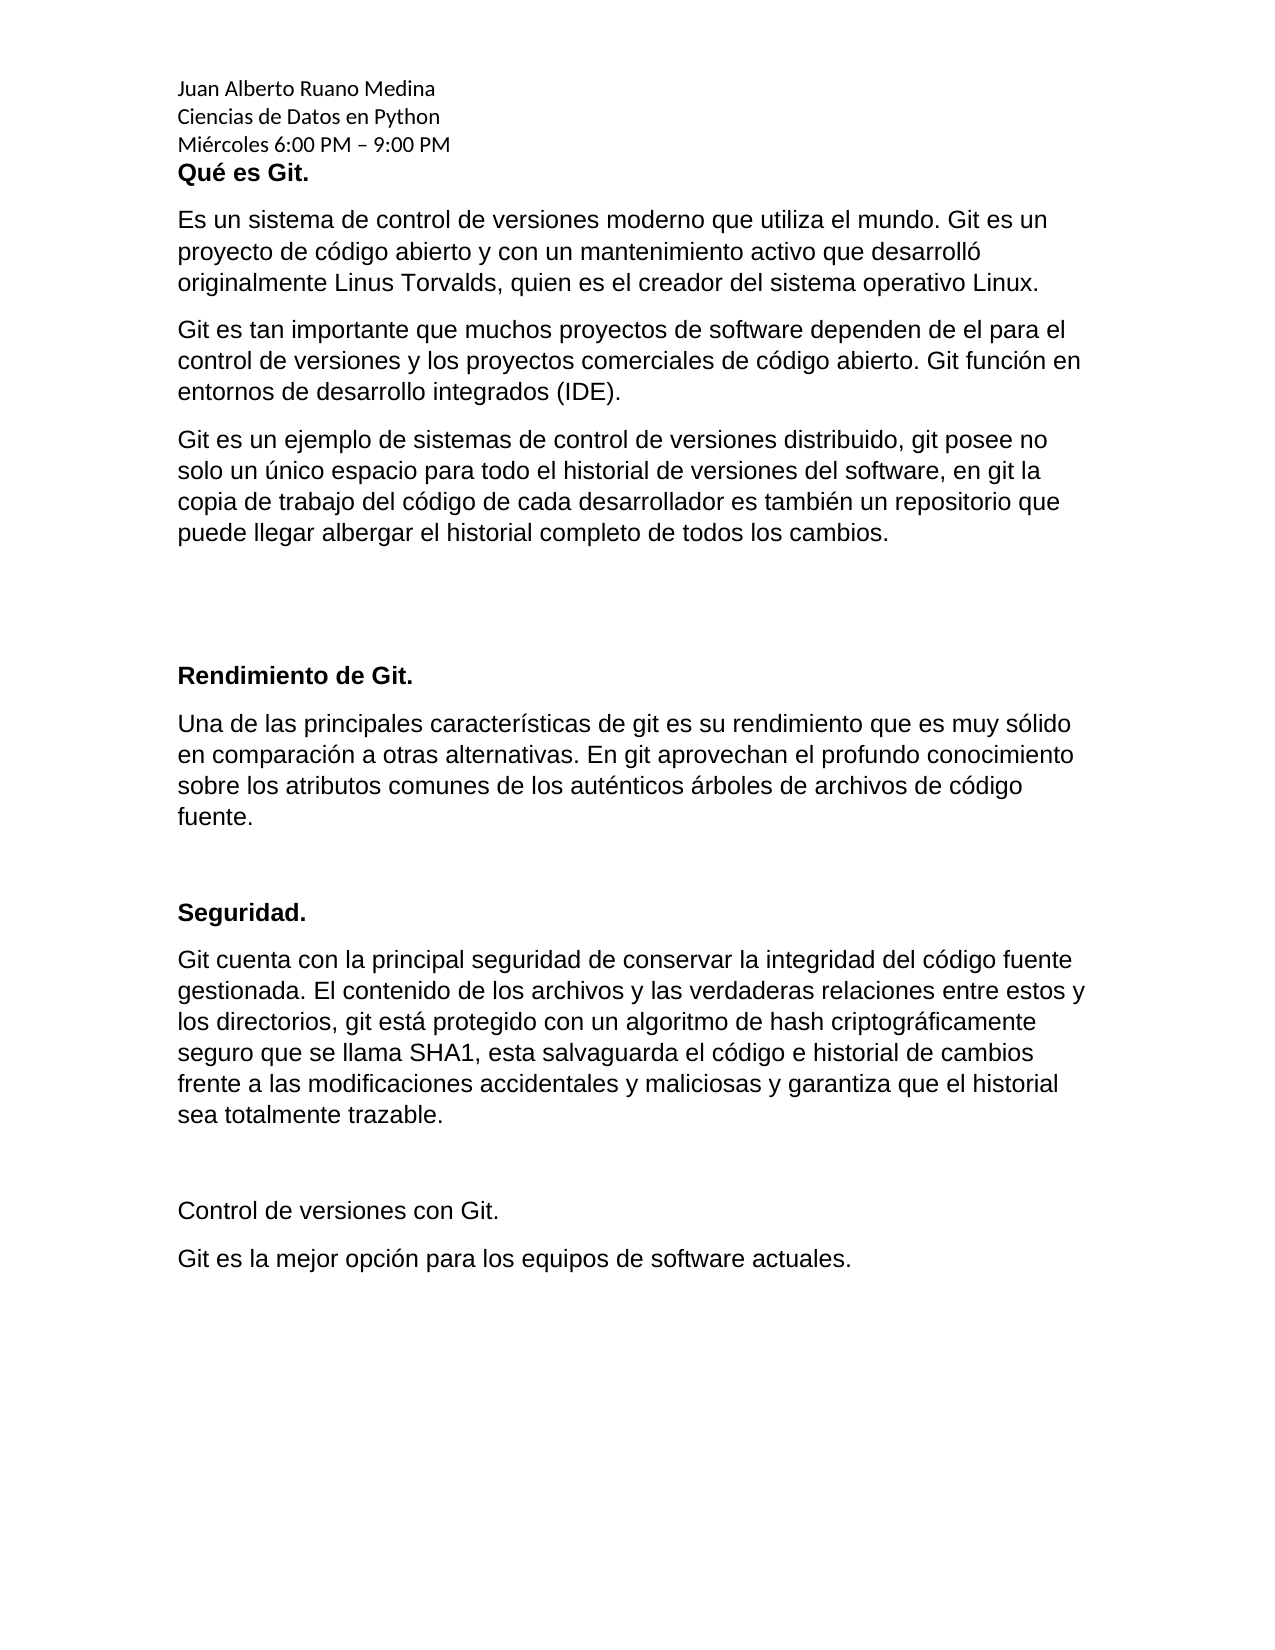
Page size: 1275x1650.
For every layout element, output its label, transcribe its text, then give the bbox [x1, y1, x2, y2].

text Rendimiento de Git. [177, 661, 1098, 690]
text Es un sistema de control de versiones moderno que utiliza el mundo. Git es un proyecto de código abierto y con un mantenimiento activo que desarrolló originalmente Linus Torvalds, quien es el creador del sistema operativo Linux. [177, 206, 1098, 296]
text Git es tan importante que muchos proyectos de software dependen de el para el control de versiones y los proyectos comerciales de código abierto. Git función en entornos de desarrollo integrados (IDE). [177, 315, 1098, 406]
text Git cuenta con la principal seguridad de conservar la integridad del código fuente gestionada. El contenido de los archivos y las verdaderas relaciones entre estos y los directorios, git está protegido con un algoritmo de hash criptográficamente seguro que se llama SHA1, esta salvaguarda el código e historial de cambios frente a las modificaciones accidentales y maliciosas y garantiza que el historial sea totalmente trazable. [177, 945, 1098, 1129]
text Git es la mejor opción para los equipos de software actuales. [177, 1244, 1098, 1272]
text Una de las principales características de git es su rendimiento que es muy sólido en comparación a otras alternativas. En git aprovechan el profundo conocimiento sobre los atributos comunes de los auténticos árboles de archivos de código fuente. [177, 709, 1098, 831]
text Control de versiones con Git. [177, 1196, 1098, 1225]
text Seguridad. [177, 898, 1098, 926]
text Qué es Git. [177, 158, 1098, 187]
text Git es un ejemplo de sistemas de control de versiones distribuido, git posee no solo un único espacio para todo el historial de versiones del software, en git la copia de trabajo del código de cada desarrollador es también un repositorio que puede llegar albergar el historial completo de todos los cambios. [177, 425, 1098, 547]
